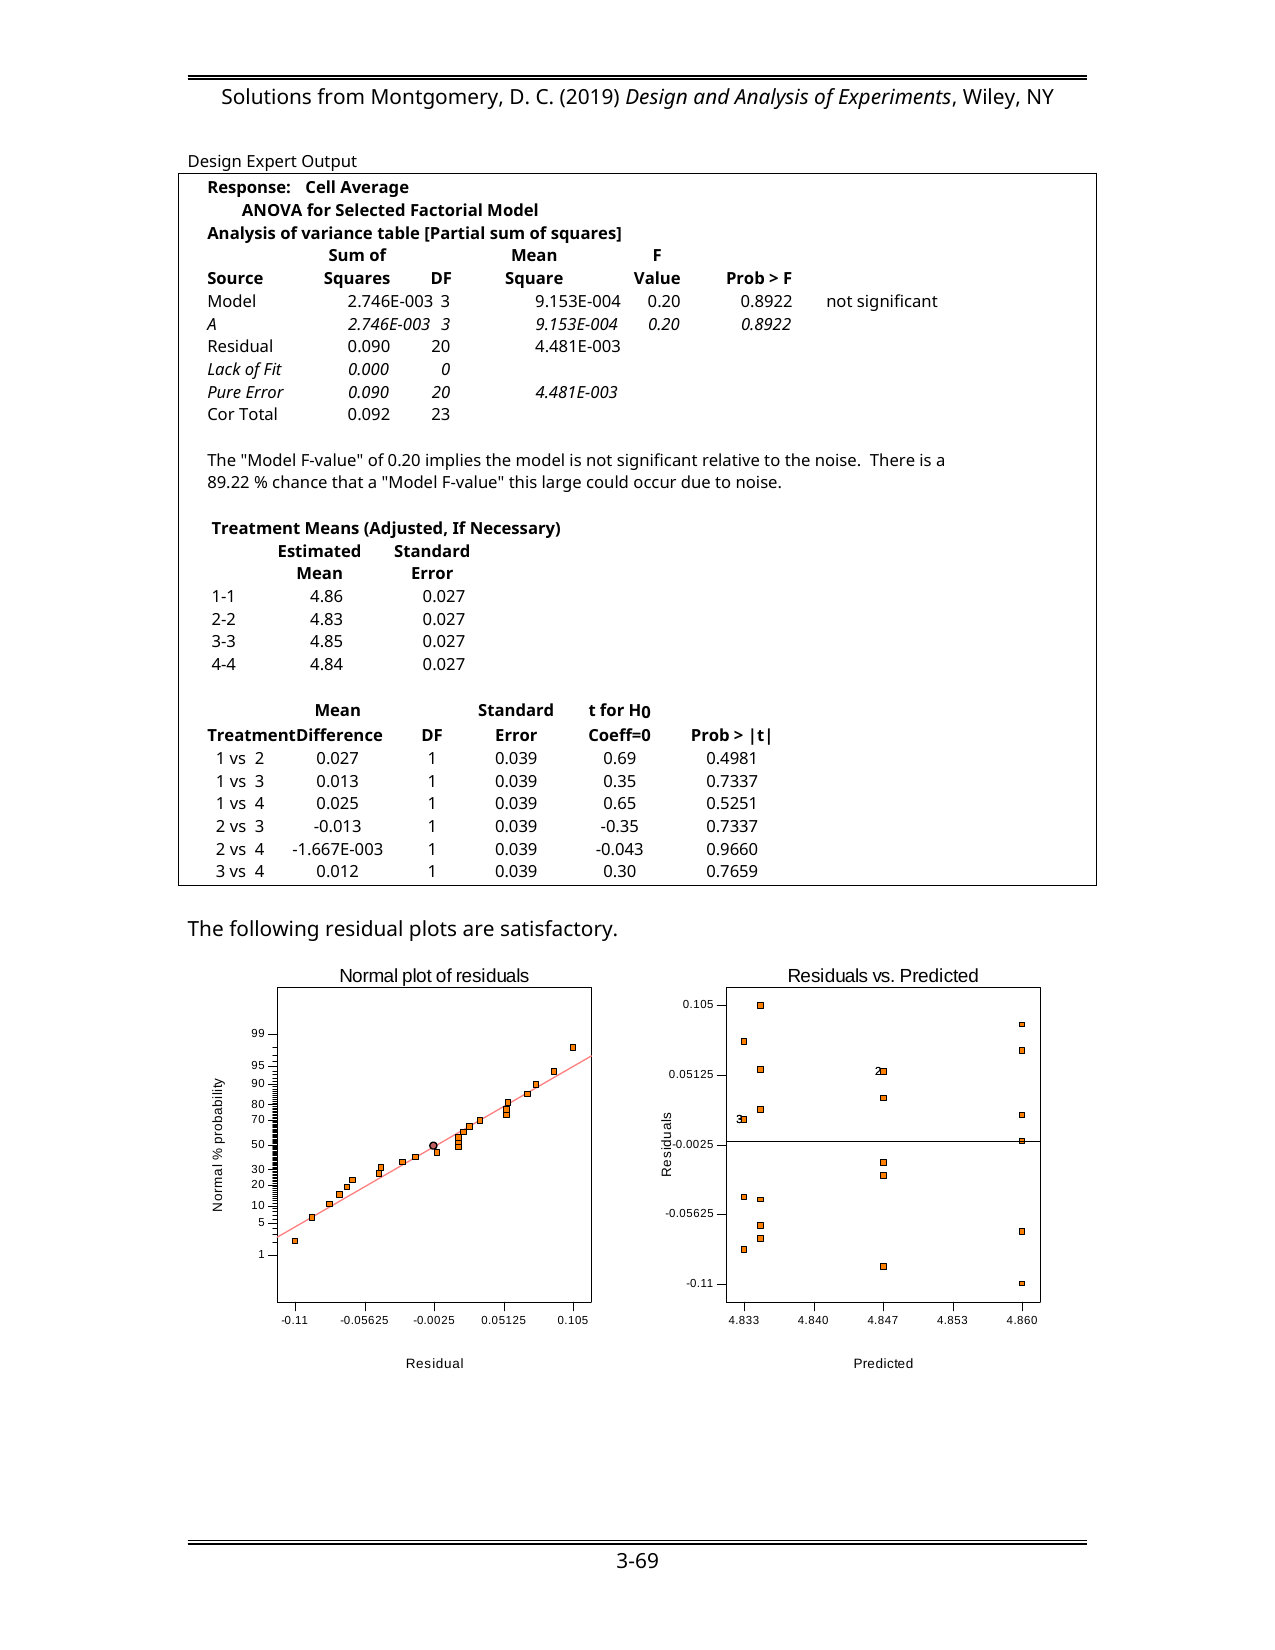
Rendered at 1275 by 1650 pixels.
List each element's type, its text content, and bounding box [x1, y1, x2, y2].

text Model 2.746E-003 3 9.153E-004 0.20 0.8922 not significant [187, 289, 1087, 312]
text 3-3 4.85 0.027 [187, 630, 1087, 653]
text 1-1 4.86 0.027 [187, 584, 1087, 607]
text 3 vs 4 0.012 1 0.039 0.30 0.7659 [179, 857, 1096, 885]
text Mean Error [187, 562, 1087, 584]
text Pure Error 0.090 20 4.481E-003 [187, 380, 1087, 403]
text 1 vs 4 0.025 1 0.039 0.65 0.5251 [187, 792, 1087, 814]
text Design Expert Output [187, 150, 1087, 173]
text Residual 0.090 20 4.481E-003 [187, 335, 1087, 357]
text 1 vs 3 0.013 1 0.039 0.35 0.7337 [187, 769, 1087, 792]
text Treatment Difference DF Error Coeff=0 Prob > |t| [187, 724, 1087, 746]
text The "Model F-value" of 0.20 implies the model is not significant relative to the noise. There is a [187, 448, 1087, 471]
text 2-2 4.83 0.027 [187, 607, 1087, 630]
text The following residual plots are satisfactory. [187, 914, 1087, 943]
text Mean Standard t for H0 [187, 698, 1087, 724]
text Treatment Means (Adjusted, If Necessary) [187, 516, 1087, 539]
text Sum of Mean F [187, 244, 1087, 267]
text 1 vs 2 0.027 1 0.039 0.69 0.4981 [187, 746, 1087, 769]
text 89.22 % chance that a "Model F-value" this large could occur due to noise. [187, 471, 1087, 494]
text Lack of Fit 0.000 0 [187, 357, 1087, 380]
text 4-4 4.84 0.027 [187, 653, 1087, 675]
text A 2.746E-003 3 9.153E-004 0.20 0.8922 [187, 312, 1087, 335]
text Analysis of variance table [Partial sum of squares] [187, 221, 1087, 244]
text 2 vs 3 -0.013 1 0.039 -0.35 0.7337 [187, 814, 1087, 837]
text Response: Cell Average [179, 174, 1096, 198]
text Source Squares DF Square Value Prob > F [187, 267, 1087, 289]
text Estimated Standard [187, 539, 1087, 562]
text 2 vs 4 -1.667E-003 1 0.039 -0.043 0.9660 [187, 837, 1087, 857]
text Cor Total 0.092 23 [187, 403, 1087, 426]
text ANOVA for Selected Factorial Model [187, 198, 1087, 221]
